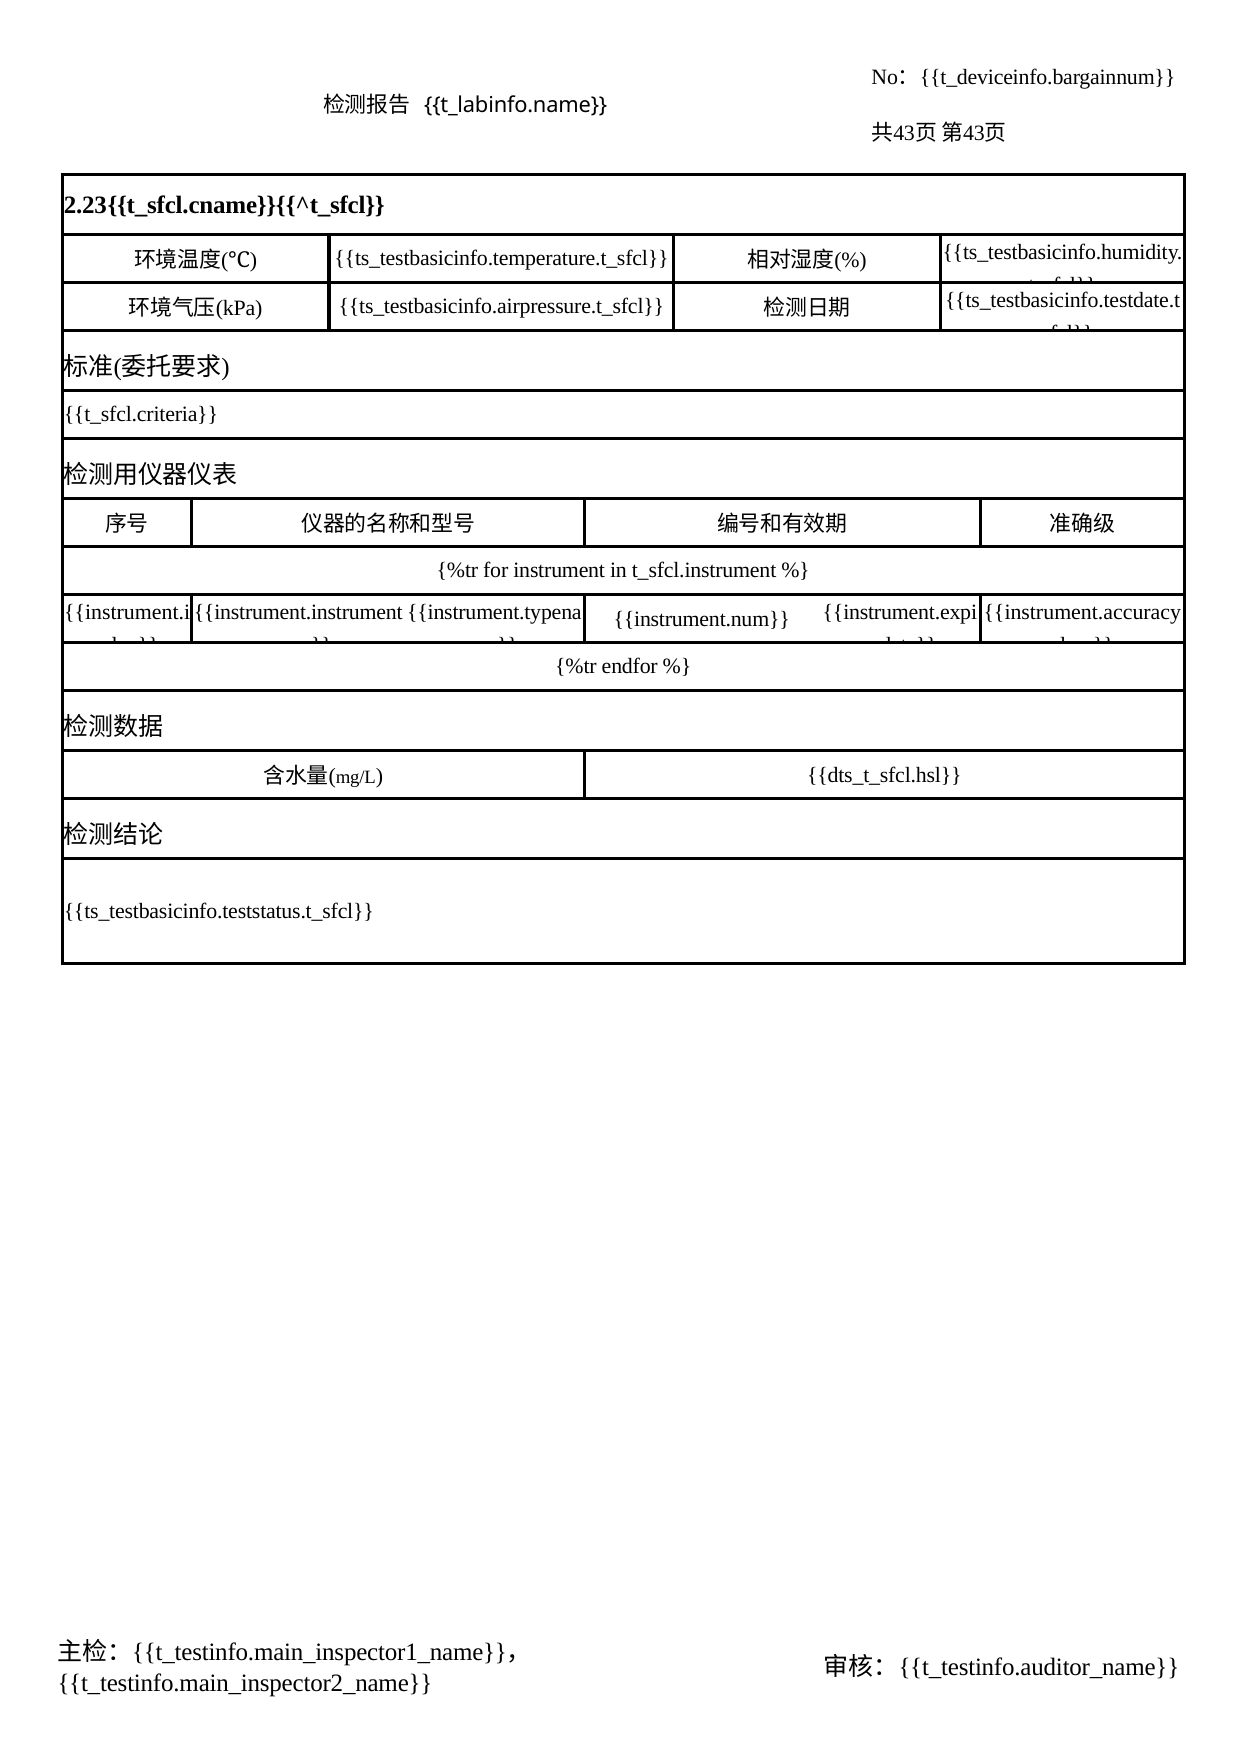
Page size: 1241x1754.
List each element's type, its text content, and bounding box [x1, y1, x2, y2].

table_cell {{instrument.typename}} [404, 596, 583, 641]
table_cell {{t_sfcl.criteria}} [64, 392, 1183, 437]
table_cell {{instrument.expirydate}} [819, 596, 979, 641]
table_cell {%tr endfor %} [64, 644, 1183, 689]
table_cell 环境温度(℃) [64, 236, 327, 281]
table_cell {{ts_testbasicinfo.testdate.t_sfcl}} [942, 284, 1183, 328]
table_cell 检测用仪器仪表 [64, 440, 1183, 497]
table_cell {%tr for instrument in t_sfcl.instrument %} [64, 548, 1183, 593]
table_cell 检测日期 [675, 284, 939, 328]
table_cell 检测结论 [64, 800, 1183, 857]
table_cell 检测数据 [64, 692, 1183, 749]
table_cell {{ts_testbasicinfo.humidity.t_sfcl}} [942, 236, 1183, 281]
table_header {{t_sfcl.cname}}{{^t_sfcl}} [64, 176, 1183, 232]
table_cell 相对湿度(%) [675, 236, 939, 281]
table_cell 准确级 [982, 500, 1183, 544]
table_cell {{instrument.accuracyclass}} [982, 596, 1183, 641]
table_cell {{ts_testbasicinfo.airpressure.t_sfcl}} [331, 284, 672, 328]
table_cell 含水量(mg/L) [64, 752, 583, 797]
table_cell 标准(委托要求) [64, 332, 1183, 388]
table_cell {{ts_testbasicinfo.temperature.t_sfcl}} [331, 236, 672, 281]
table_cell 环境气压(kPa) [64, 284, 327, 328]
table_cell 仪器的名称和型号 [193, 500, 583, 544]
table_cell {{instrument.num}} [586, 596, 819, 641]
table_cell 序号 [64, 500, 190, 544]
table_cell {{dts_t_sfcl.hsl}} [586, 752, 1183, 797]
table_cell 编号和有效期 [586, 500, 979, 544]
table_cell {{instrument.instrumentname}} [193, 596, 404, 641]
table_cell {{ts_testbasicinfo.teststatus.t_sfcl}} [64, 860, 1183, 962]
table_cell {{instrument.index}} [64, 596, 190, 641]
